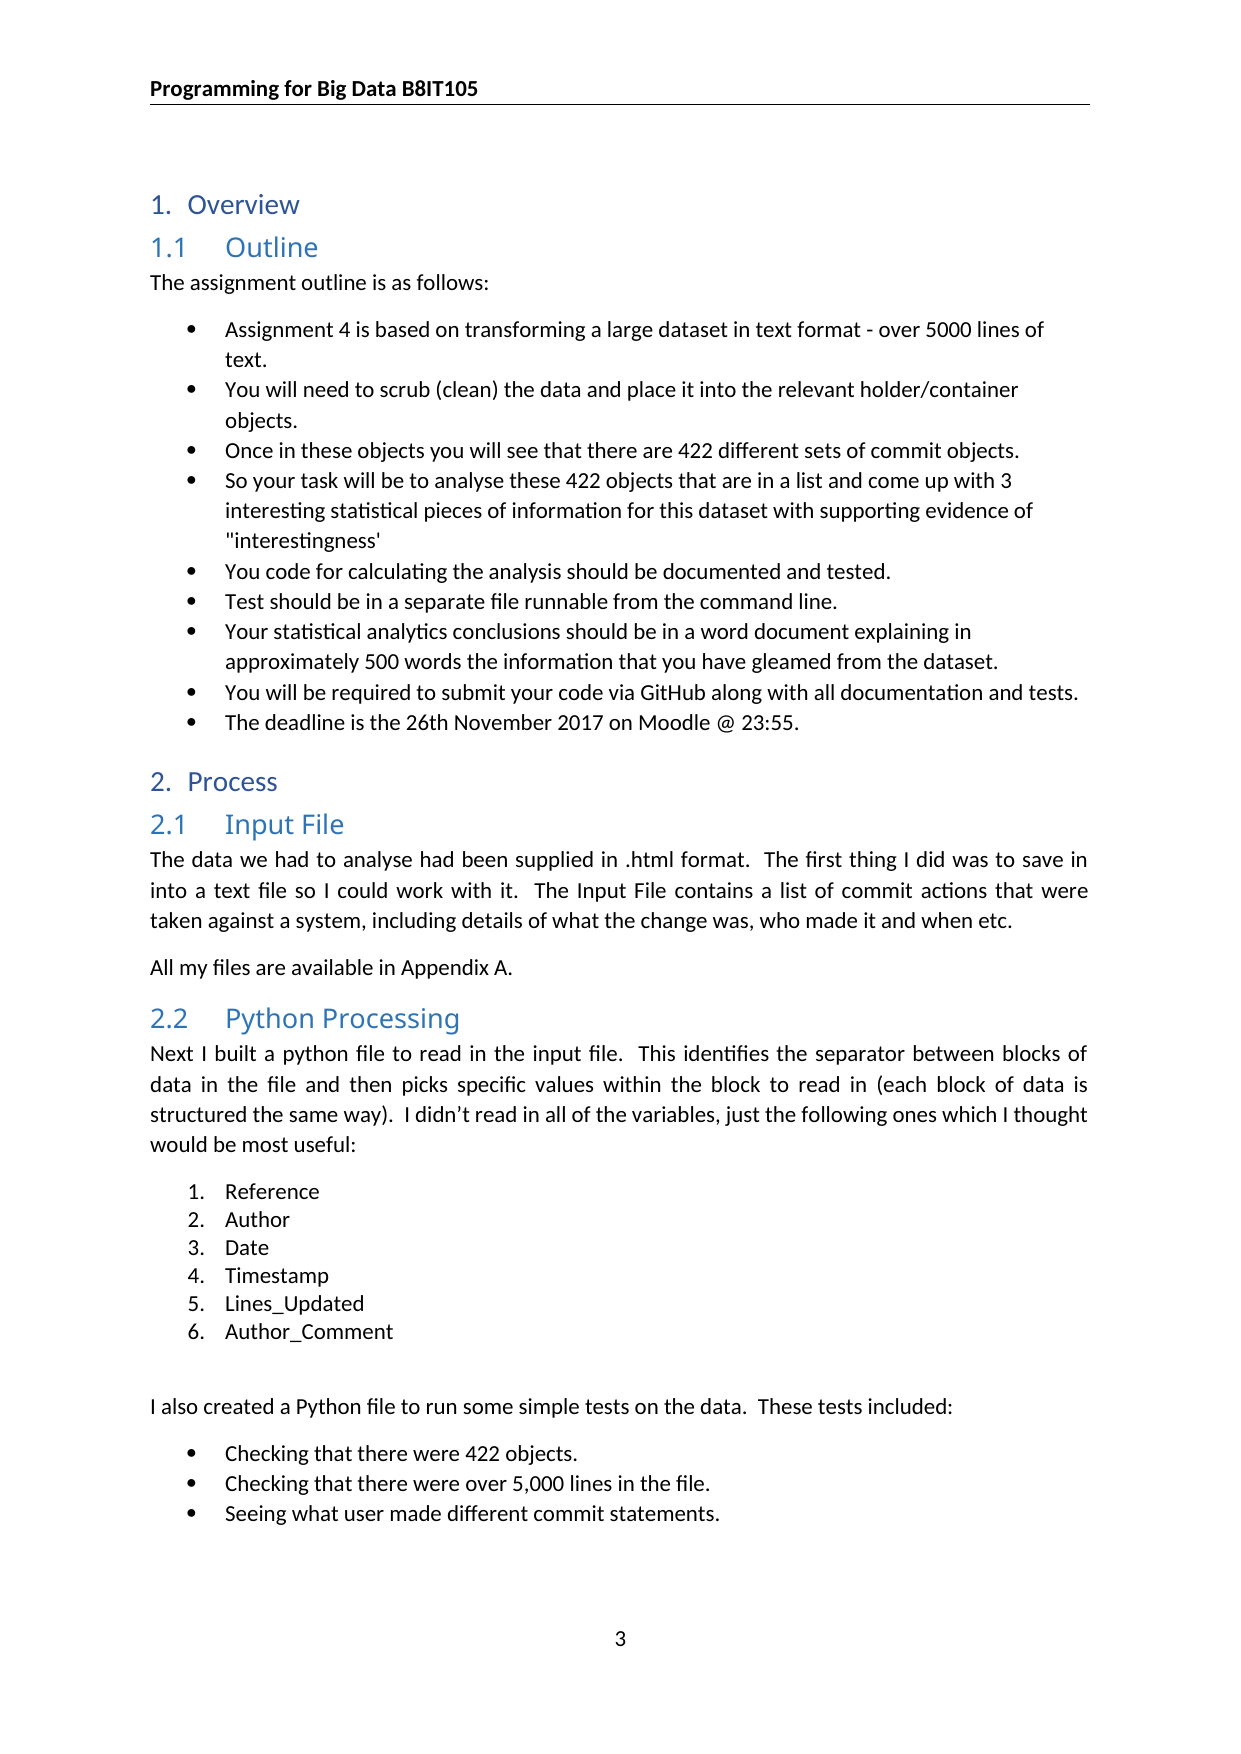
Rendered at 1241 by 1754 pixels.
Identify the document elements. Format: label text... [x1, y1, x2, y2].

text The assignment outline is as follows: [150, 268, 1090, 296]
list Seeing what user made different commit statements. [187, 1499, 1090, 1527]
subtitle Input File [150, 806, 1090, 843]
list Once in these objects you will see that there are 422 different sets of commit objects. [187, 436, 1090, 464]
list Author_Comment [187, 1317, 1090, 1345]
list The deadline is the 26th November 2017 on Moodle @ 23:55. [187, 708, 1090, 736]
list Author [187, 1205, 1090, 1233]
text Next I built a python file to read in the input file. This identifies the separator between blocks of data in the file and then picks specific values within the block to read in (each block of data is structured the same way). I didn’t read in all of the variables, just the following ones which I thought would be most useful: [150, 1039, 1090, 1158]
subtitle Outline [150, 228, 1090, 265]
list Reference [187, 1177, 1090, 1205]
list Your statistical analytics conclusions should be in a word document explaining in approximately 500 words the information that you have gleamed from the dataset. [187, 617, 1090, 676]
list Lines_Updated [187, 1289, 1090, 1317]
list You will need to scrub (clean) the data and place it into the relevant holder/container objects. [187, 376, 1090, 434]
subtitle Process [150, 763, 1090, 799]
list You will be required to submit your code via GitHub along with all documentation and tests. [187, 678, 1090, 706]
subtitle Python Processing [150, 1000, 1090, 1037]
list Date [187, 1233, 1090, 1261]
list Checking that there were over 5,000 lines in the file. [187, 1469, 1090, 1497]
text All my files are available in Appendix A. [150, 953, 1090, 981]
list Timestamp [187, 1261, 1090, 1289]
list So your task will be to analyse these 422 objects that are in a list and come up with 3 interesting statistical pieces of information for this dataset with supporting evidence of "interestingness' [187, 466, 1090, 555]
text I also created a Python file to run some simple tests on the data. These tests included: [150, 1392, 1090, 1420]
text The data we had to analyse had been supplied in .html format. The first thing I did was to save in into a text file so I could work with it. The Input File contains a list of commit actions that were taken against a system, including details of what the change was, who made it and when etc. [150, 846, 1090, 934]
list Test should be in a separate file runnable from the command line. [187, 587, 1090, 615]
subtitle Overview [150, 186, 1090, 222]
list You code for calculating the analysis should be documented and tested. [187, 557, 1090, 585]
list Assignment 4 is based on transforming a large dataset in text format - over 5000 lines of text. [187, 315, 1090, 373]
list Checking that there were 422 objects. [187, 1439, 1090, 1467]
